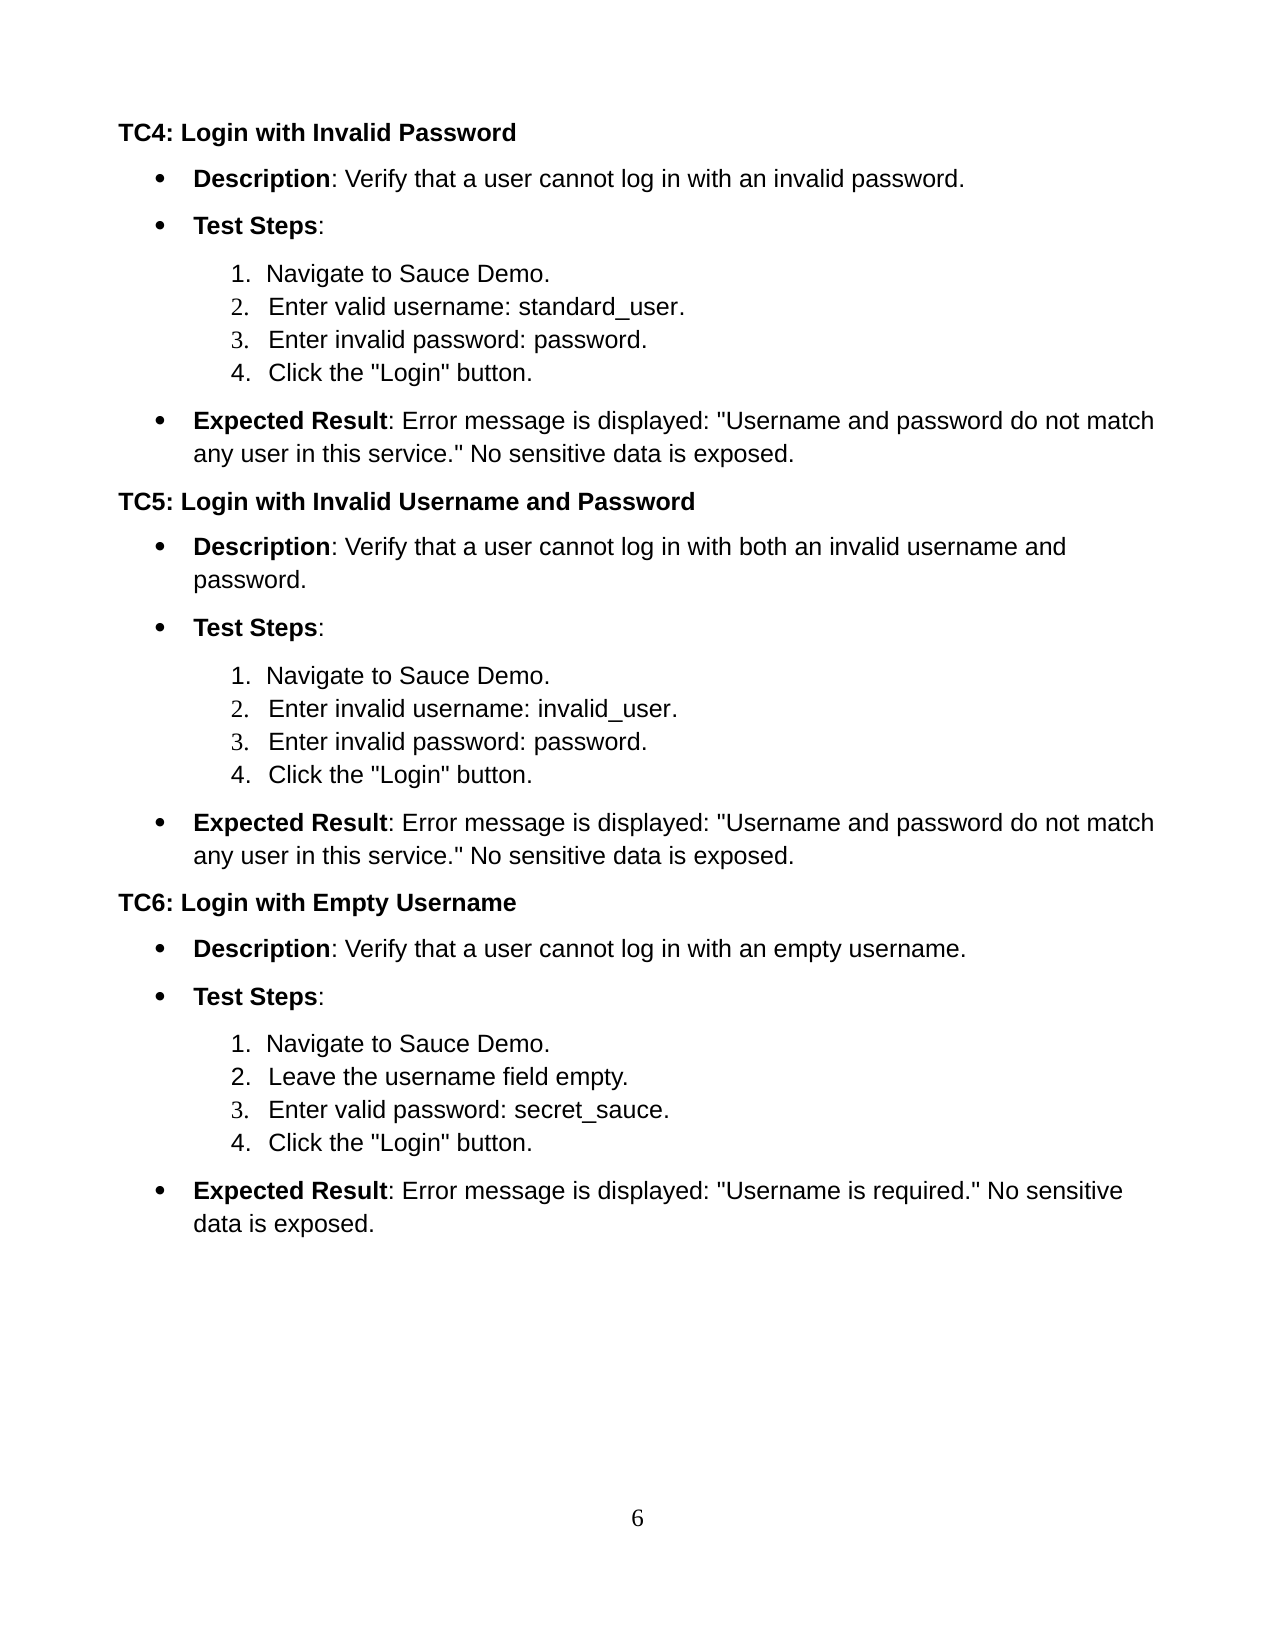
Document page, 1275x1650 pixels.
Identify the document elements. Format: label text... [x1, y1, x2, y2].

list Test Steps: [156, 981, 1157, 1010]
list Enter valid password: secret_sauce. [231, 1095, 1157, 1124]
list Navigate to Sauce Demo. [231, 661, 1157, 689]
list Leave the username field empty. [231, 1062, 1157, 1091]
list Enter invalid password: password. [231, 727, 1157, 756]
list Navigate to Sauce Demo. [231, 1029, 1157, 1058]
list Click the "Login" button. [231, 1128, 1157, 1157]
subtitle TC4: Login with Invalid Password [118, 118, 1157, 147]
list Description: Verify that a user cannot log in with both an invalid username and password. [156, 532, 1157, 594]
subtitle TC6: Login with Empty Username [118, 888, 1157, 917]
list Expected Result: Error message is displayed: "Username and password do not match any user in this service." No sensitive data is exposed. [156, 807, 1157, 869]
list Expected Result: Error message is displayed: "Username is required." No sensitive data is exposed. [156, 1176, 1157, 1238]
list Enter invalid username: invalid_user. [231, 694, 1157, 722]
list Click the "Login" button. [231, 760, 1157, 789]
list Test Steps: [156, 211, 1157, 240]
list Enter invalid password: password. [231, 325, 1157, 354]
list Navigate to Sauce Demo. [231, 259, 1157, 288]
list Enter valid username: standard_user. [231, 292, 1157, 321]
list Expected Result: Error message is displayed: "Username and password do not match any user in this service." No sensitive data is exposed. [156, 406, 1157, 468]
list Description: Verify that a user cannot log in with an empty username. [156, 934, 1157, 963]
subtitle TC5: Login with Invalid Username and Password [118, 487, 1157, 515]
list Click the "Login" button. [231, 358, 1157, 387]
list Test Steps: [156, 613, 1157, 642]
list Description: Verify that a user cannot log in with an invalid password. [156, 164, 1157, 192]
